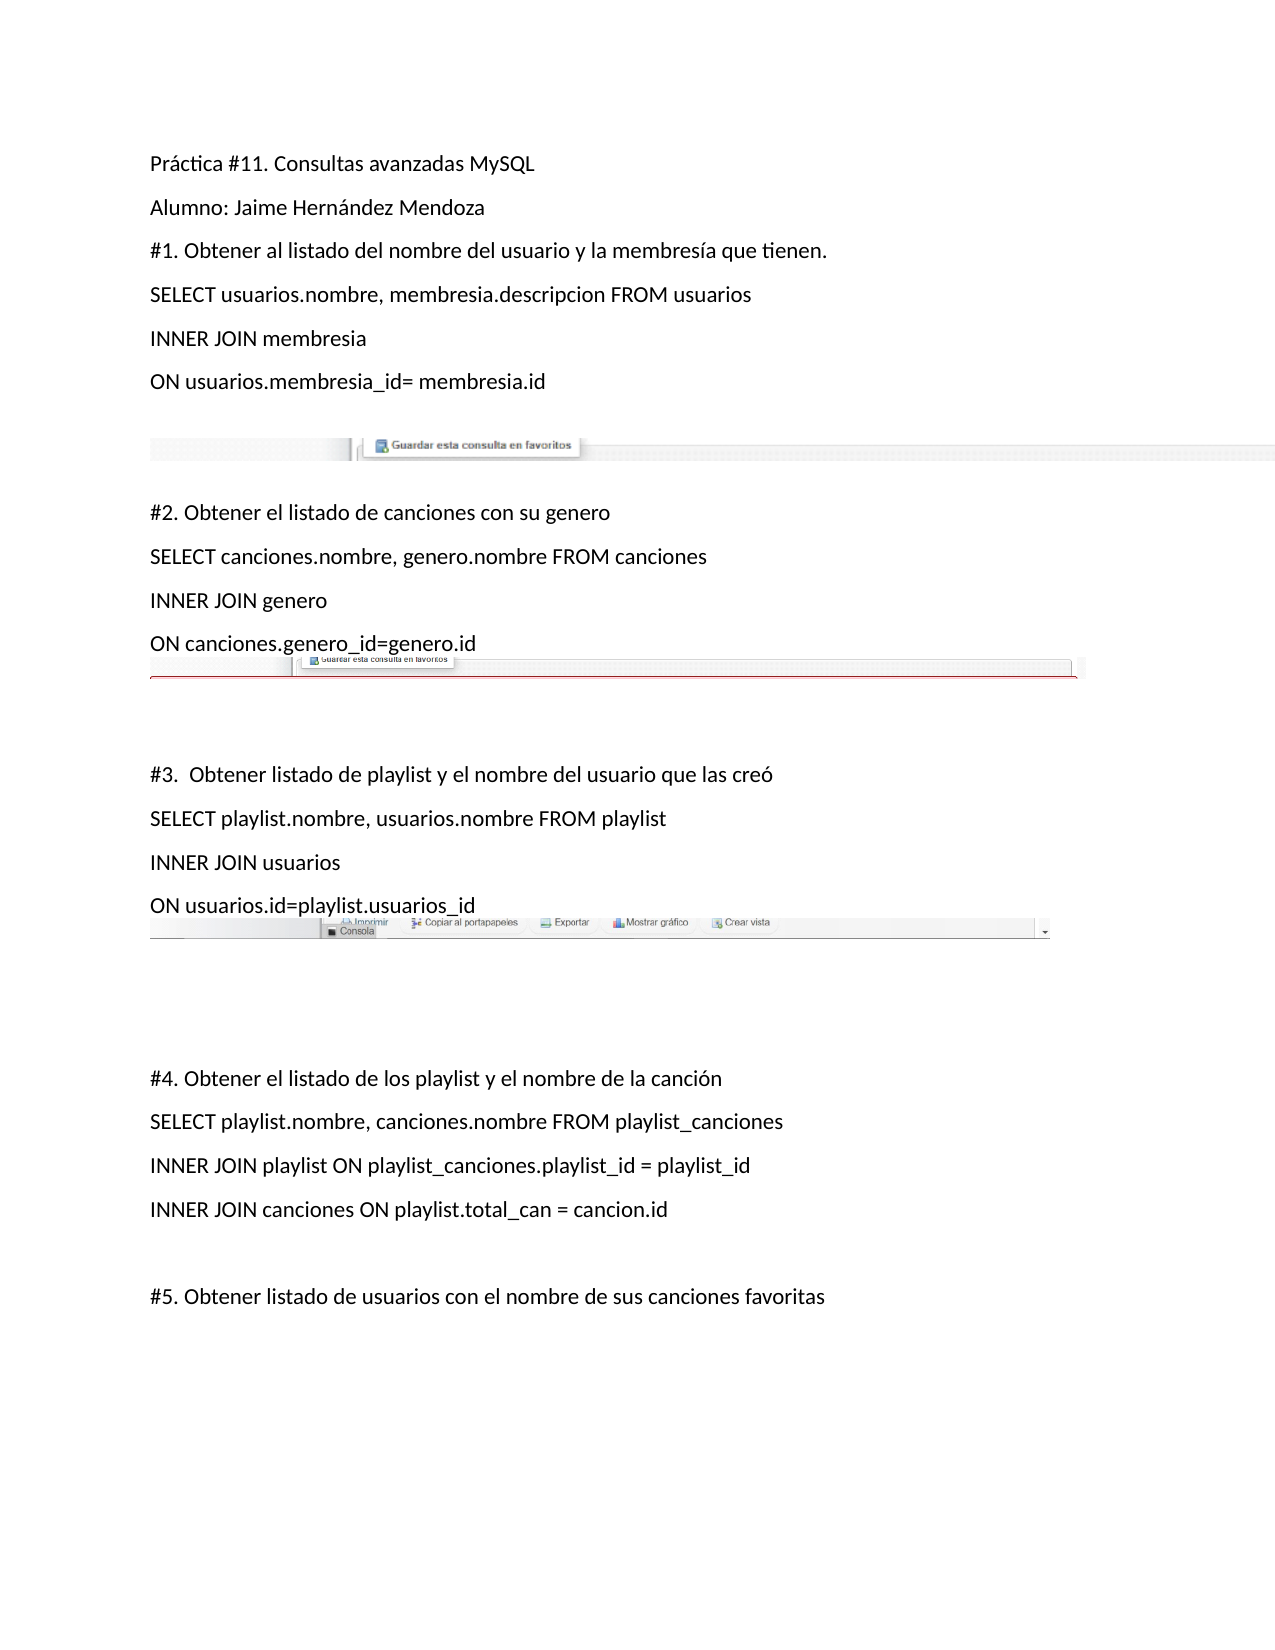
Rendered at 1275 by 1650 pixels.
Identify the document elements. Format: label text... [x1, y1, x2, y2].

text INNER JOIN membresia [150, 324, 1125, 352]
text SELECT canciones.nombre, genero.nombre FROM canciones [150, 543, 1125, 570]
text #5. Obtener listado de usuarios con el nombre de sus canciones favoritas [150, 1283, 1125, 1310]
text ON usuarios.id=playlist.usuarios_id [150, 892, 1125, 919]
text INNER JOIN genero [150, 586, 1125, 613]
text ON canciones.genero_id=genero.id [150, 630, 1125, 657]
text INNER JOIN playlist ON playlist_canciones.playlist_id = playlist_id [150, 1152, 1125, 1179]
text #3. Obtener listado de playlist y el nombre del usuario que las creó [150, 761, 1125, 788]
text INNER JOIN canciones ON playlist.total_can = cancion.id [150, 1196, 1125, 1222]
text #4. Obtener el listado de los playlist y el nombre de la canción [150, 1064, 1125, 1092]
text Práctica #11. Consultas avanzadas MySQL [150, 150, 1125, 177]
text #1. Obtener al listado del nombre del usuario y la membresía que tienen. [150, 237, 1125, 264]
text ON usuarios.membresia_id= membresia.id [150, 368, 1125, 395]
text Alumno: Jaime Hernández Mendoza [150, 194, 1125, 221]
text SELECT playlist.nombre, canciones.nombre FROM playlist_canciones [150, 1108, 1125, 1135]
text INNER JOIN usuarios [150, 848, 1125, 875]
text #2. Obtener el listado de canciones con su genero [150, 499, 1125, 526]
text SELECT usuarios.nombre, membresia.descripcion FROM usuarios [150, 281, 1125, 308]
text SELECT playlist.nombre, usuarios.nombre FROM playlist [150, 805, 1125, 832]
